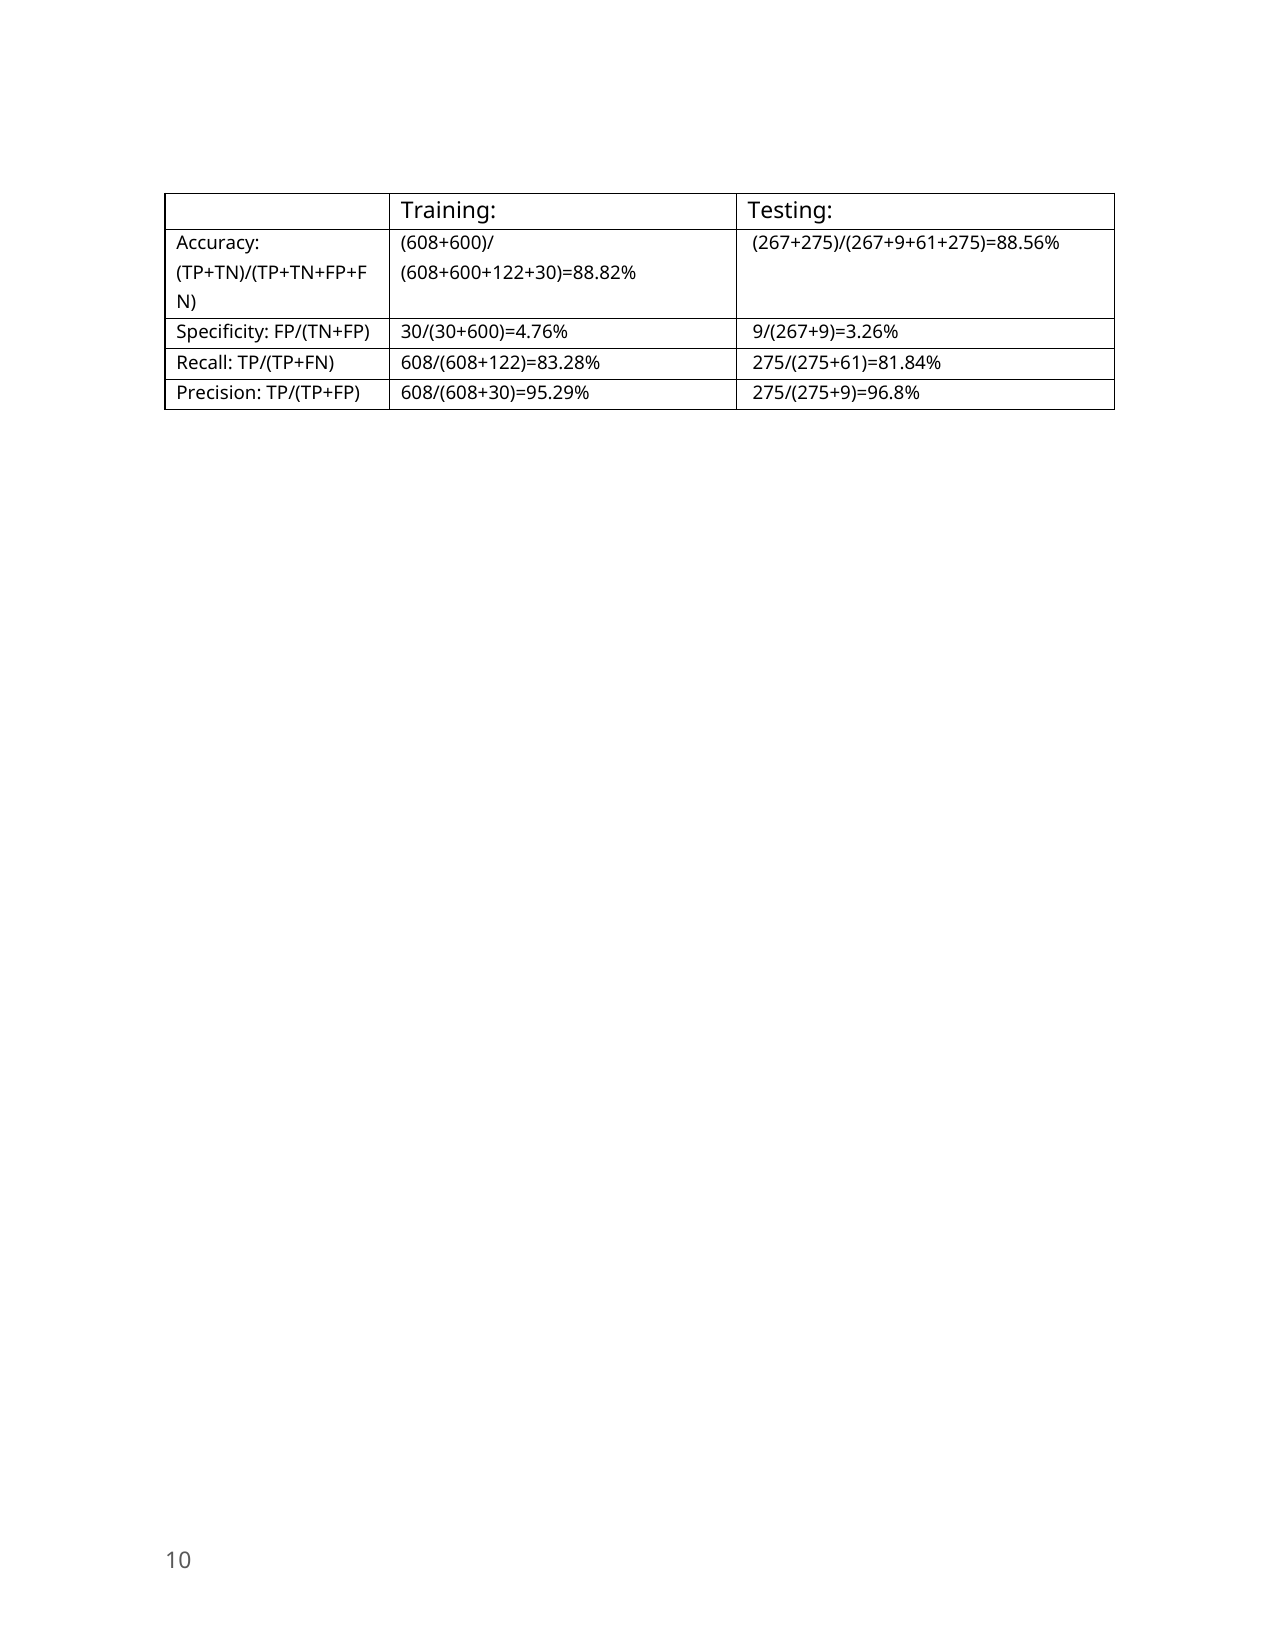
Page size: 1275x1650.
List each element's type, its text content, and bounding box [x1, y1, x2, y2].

table_cell Specificity: FP/(TN+FP) [166, 319, 389, 348]
table_cell (608+600)/(608+600+122+30)=88.82% [390, 230, 736, 318]
table_header [166, 194, 389, 229]
table_cell Precision: TP/(TP+FP) [166, 380, 389, 409]
table_cell 30/(30+600)=4.76% [390, 319, 736, 348]
table_header Testing: [737, 194, 1114, 229]
table_cell Recall: TP/(TP+FN) [166, 349, 389, 378]
table_cell 9/(267+9)=3.26% [737, 319, 1114, 348]
table_cell 275/(275+9)=96.8% [737, 380, 1114, 409]
table_cell (267+275)/(267+9+61+275)=88.56% [737, 230, 1114, 318]
table_cell Accuracy: (TP+TN)/(TP+TN+FP+FN) [166, 230, 389, 318]
table_header Training: [390, 194, 736, 229]
table_cell 608/(608+30)=95.29% [390, 380, 736, 409]
table_cell 275/(275+61)=81.84% [737, 349, 1114, 378]
table_cell 608/(608+122)=83.28% [390, 349, 736, 378]
